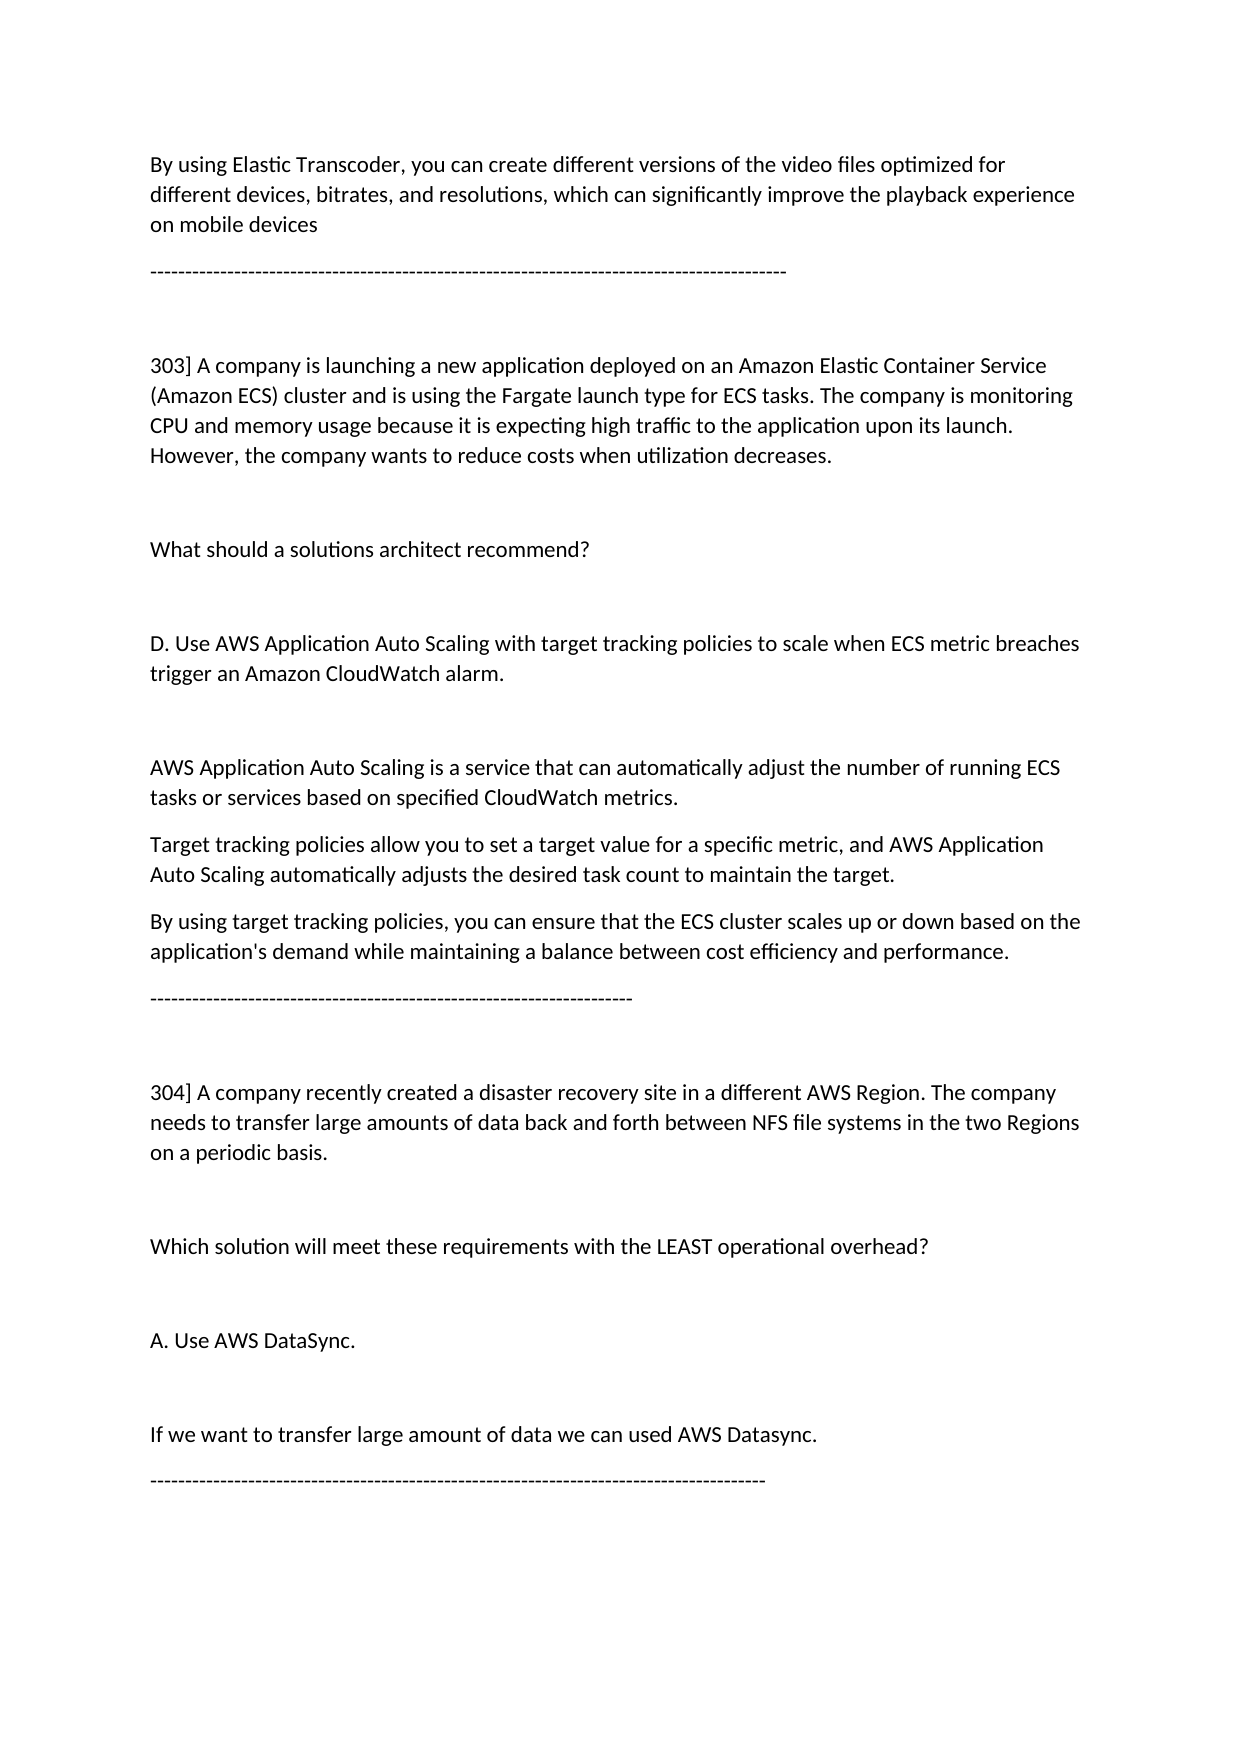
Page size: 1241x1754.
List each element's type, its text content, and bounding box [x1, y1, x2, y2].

text --------------------------------------------------------------------- [150, 984, 1090, 1012]
text By using target tracking policies, you can ensure that the ECS cluster scales up or down based on the application's demand while maintaining a balance between cost efficiency and performance. [150, 907, 1090, 966]
text D. Use AWS Application Auto Scaling with target tracking policies to scale when ECS metric breaches trigger an Amazon CloudWatch alarm. [150, 629, 1090, 687]
text ------------------------------------------------------------------------------------------- [150, 257, 1090, 285]
text 304] A company recently created a disaster recovery site in a different AWS Region. The company needs to transfer large amounts of data back and forth between NFS file systems in the two Regions on a periodic basis. [150, 1078, 1090, 1167]
text Which solution will meet these requirements with the LEAST operational overhead? [150, 1232, 1090, 1260]
text A. Use AWS DataSync. [150, 1326, 1090, 1354]
text AWS Application Auto Scaling is a service that can automatically adjust the number of running ECS tasks or services based on specified CloudWatch metrics. [150, 753, 1090, 811]
text ---------------------------------------------------------------------------------------- [150, 1467, 1090, 1495]
text By using Elastic Transcoder, you can create different versions of the video files optimized for different devices, bitrates, and resolutions, which can significantly improve the playback experience on mobile devices [150, 150, 1090, 238]
text Target tracking policies allow you to set a target value for a specific metric, and AWS Application Auto Scaling automatically adjusts the desired task count to maintain the target. [150, 830, 1090, 888]
text What should a solutions architect recommend? [150, 535, 1090, 563]
text If we want to transfer large amount of data we can used AWS Datasync. [150, 1420, 1090, 1448]
text 303] A company is launching a new application deployed on an Amazon Elastic Container Service (Amazon ECS) cluster and is using the Fargate launch type for ECS tasks. The company is monitoring CPU and memory usage because it is expecting high traffic to the application upon its launch. However, the company wants to reduce costs when utilization decreases. [150, 351, 1090, 470]
